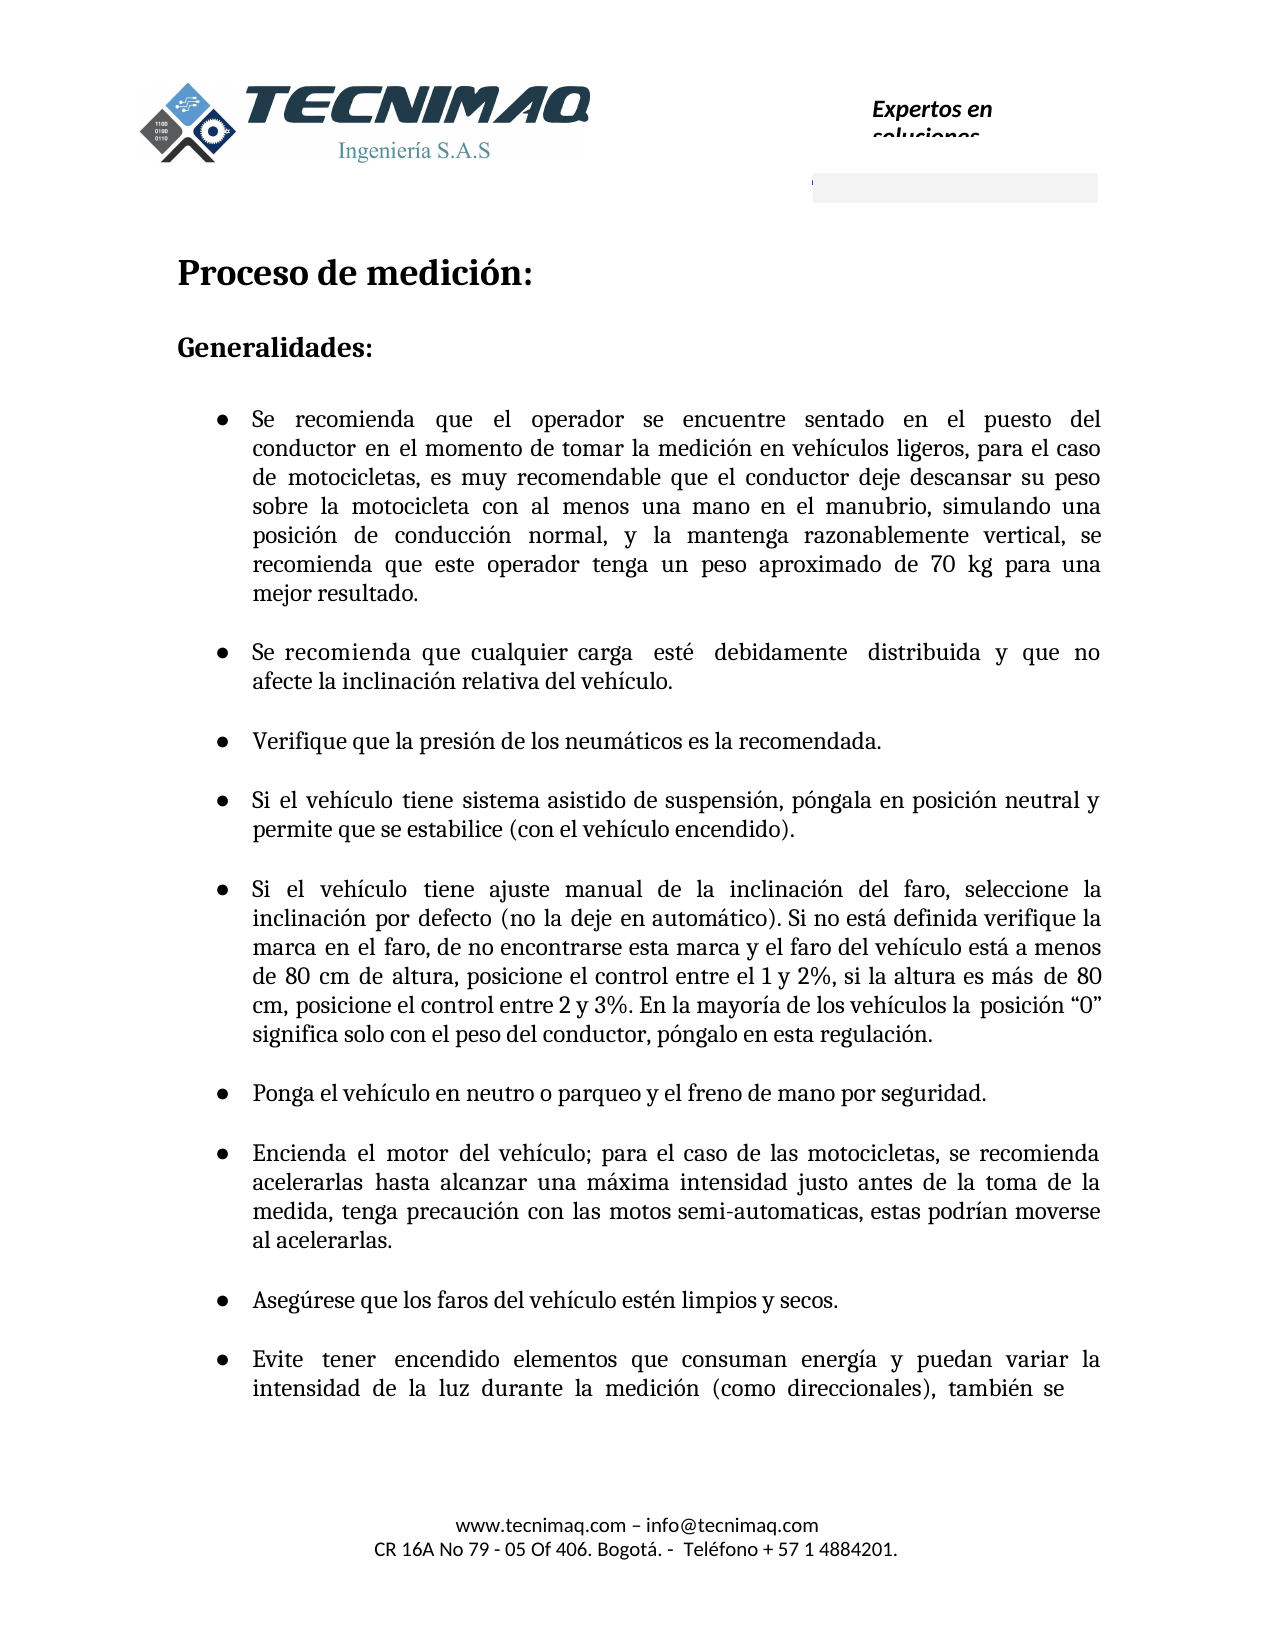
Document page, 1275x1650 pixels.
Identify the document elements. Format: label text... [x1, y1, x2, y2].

picture [139, 82, 590, 163]
text ● Si el vehículo tiene ajuste manual de la inclinación del faro, seleccione la inclinación por defecto (no la deje en automático). Si no está definida verifique la marca en el faro, de no encontrarse esta marca y el faro del vehículo está a menos de 80 cm de altura, posicione el control entre el 1 y 2%, si la altura es más de 80 cm, posicione el control entre 2 y 3%. En la mayoría de los vehículos la posición “0” significa solo con el peso del conductor, póngalo en esta regulación. [215, 874, 1102, 1048]
text ● Se recomienda que cualquier carga esté debidamente distribuida y que no afecte la inclinación relativa del vehículo. [215, 637, 1101, 696]
text ● Verifique que la presión de los neumáticos es la recomendada. [215, 726, 1110, 755]
text ● Ponga el vehículo en neutro o parqueo y el freno de mano por seguridad. [215, 1078, 1110, 1108]
text ● Si el vehículo tiene sistema asistido de suspensión, póngala en posición neutral y permite que se estabilice (con el vehículo encendido). [215, 785, 1101, 844]
text Proceso de medición: [177, 250, 1110, 294]
text ● Asegúrese que los faros del vehículo estén limpios y secos. [215, 1284, 1110, 1314]
text ● Evite tener encendido elementos que consuman energía y puedan variar la intensidad de la luz durante la medición (como direccionales), también se [215, 1344, 1101, 1403]
text ● Encienda el motor del vehículo; para el caso de las motocicletas, se recomienda acelerarlas hasta alcanzar una máxima intensidad justo antes de la toma de la medida, tenga precaución con las motos semi-automaticas, estas podrían moverse al acelerarlas. [215, 1138, 1101, 1255]
text Generalidades: [177, 332, 1110, 365]
text ● Se recomienda que el operador se encuentre sentado en el puesto del conductor en el momento de tomar la medición en vehículos ligeros, para el caso de motocicletas, es muy recomendable que el conductor deje descansar su peso sobre la motocicleta con al menos una mano en el manubrio, simulando una posición de conducción normal, y la mantenga razonablemente vertical, se recomienda que este operador tenga un peso aproximado de 70 kg para una mejor resultado. [215, 404, 1102, 607]
